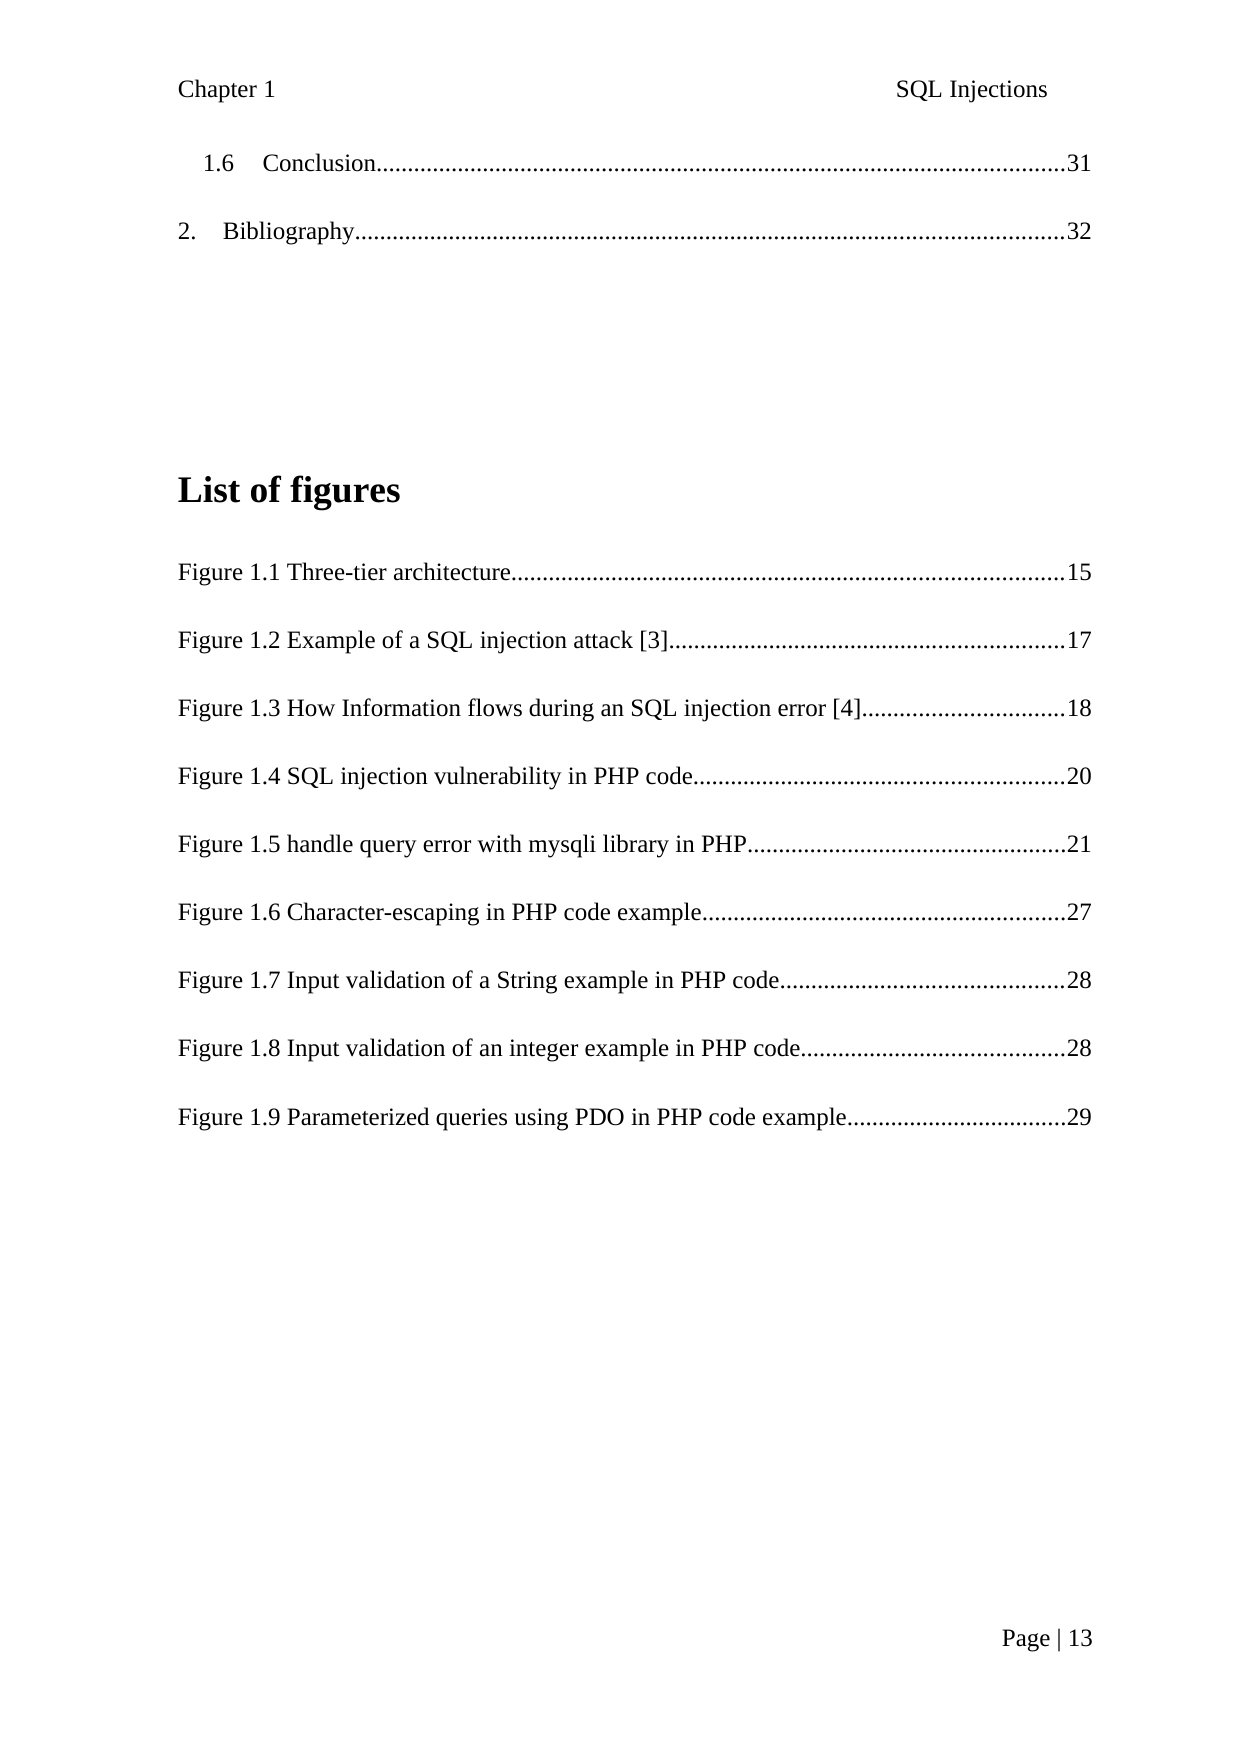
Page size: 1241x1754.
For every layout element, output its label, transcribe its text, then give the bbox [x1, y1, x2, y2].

text Figure ‎1.8 Input validation of an integer example in PHP code. 28 [148, 1033, 1093, 1062]
text Figure 1.‎2 Example of a SQL injection attack [3]. 17 [148, 625, 1093, 653]
text Figure ‎1.4 SQL injection vulnerability in PHP code. 20 [148, 761, 1093, 790]
text Figure ‎1.6 Character-escaping in PHP code example. 27 [148, 897, 1093, 926]
text List of figures [148, 467, 1093, 510]
text Figure ‎1.1 Three-tier architecture. 15 [148, 557, 1093, 585]
text Figure ‎1.9 Parameterized queries using PDO in PHP code example. 29 [148, 1102, 1093, 1130]
text Figure ‎1.5 handle query error with mysqli library in PHP. 21 [148, 829, 1093, 858]
text Figure ‎1.7 Input validation of a String example in PHP code. 28 [148, 965, 1093, 994]
text Figure ‎1.3 How Information flows during an SQL injection error [4]. 18 [148, 693, 1093, 722]
